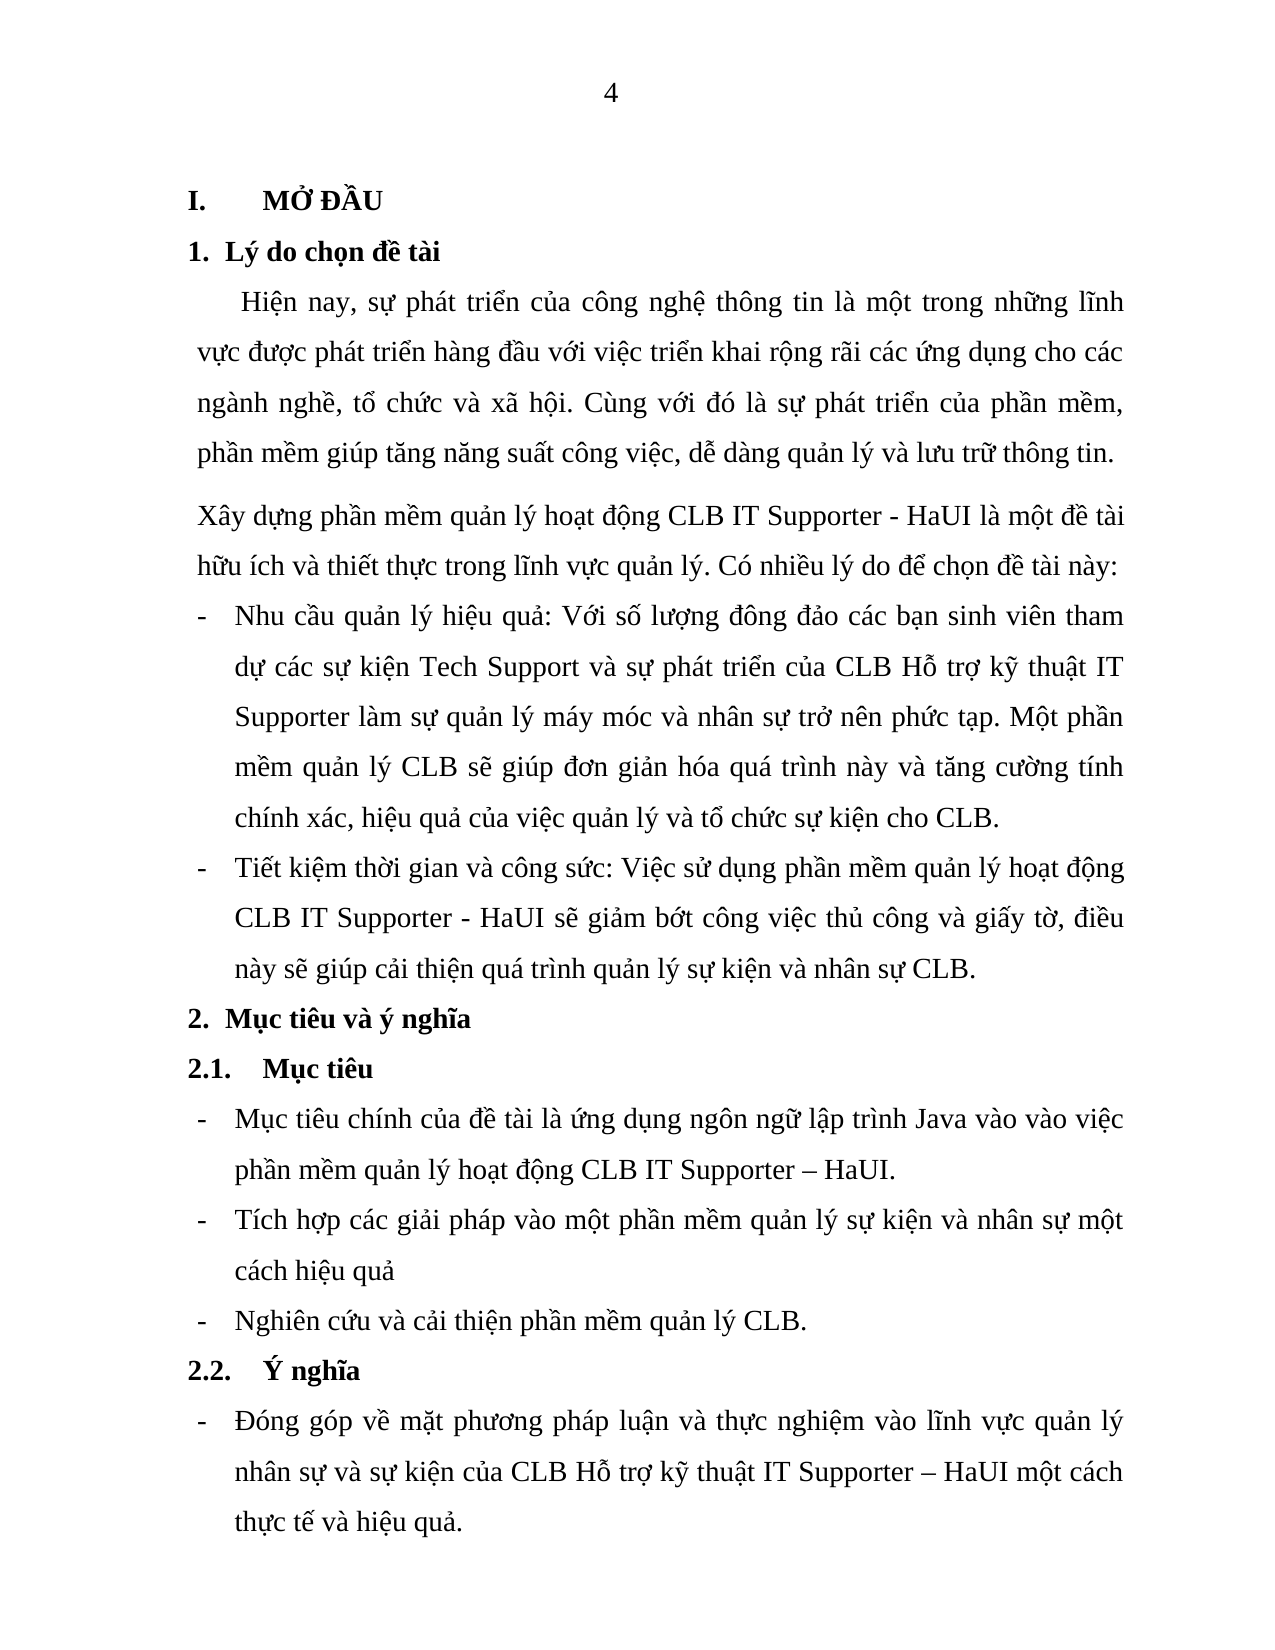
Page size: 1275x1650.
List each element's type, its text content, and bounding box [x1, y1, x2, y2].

list Ý nghĩa [187, 1353, 1125, 1387]
list Lý do chọn đề tài [187, 234, 1125, 267]
list Nghiên cứu và cải thiện phần mềm quản lý CLB. [197, 1303, 1125, 1336]
text Hiện nay, sự phát triển của công nghệ thông tin là một trong những lĩnh vực được phát triển hàng đầu với việc triển khai rộng rãi các ứng dụng cho các ngành nghề, tổ chức và xã hội. Cùng với đó là sự phát triển của phần mềm, phần mềm giúp tăng năng suất công việc, dễ dàng quản lý và lưu trữ thông tin. [197, 284, 1125, 469]
text Xây dựng phần mềm quản lý hoạt động CLB IT Supporter - HaUI là một đề tài hữu ích và thiết thực trong lĩnh vực quản lý. Có nhiều lý do để chọn đề tài này: [197, 498, 1125, 582]
list Mục tiêu [187, 1051, 1125, 1085]
list Đóng góp về mặt phương pháp luận và thực nghiệm vào lĩnh vực quản lý nhân sự và sự kiện của CLB Hỗ trợ kỹ thuật IT Supporter – HaUI một cách thực tế và hiệu quả. [197, 1403, 1125, 1538]
list MỞ ĐẦU [187, 183, 1125, 217]
list Mục tiêu chính của đề tài là ứng dụng ngôn ngữ lập trình Java vào vào việc phần mềm quản lý hoạt động CLB IT Supporter – HaUI. [197, 1102, 1125, 1186]
list Tích hợp các giải pháp vào một phần mềm quản lý sự kiện và nhân sự một cách hiệu quả [197, 1202, 1125, 1286]
list Mục tiêu và ý nghĩa [187, 1001, 1125, 1034]
list Nhu cầu quản lý hiệu quả: Với số lượng đông đảo các bạn sinh viên tham dự các sự kiện Tech Support và sự phát triển của CLB Hỗ trợ kỹ thuật IT Supporter làm sự quản lý máy móc và nhân sự trở nên phức tạp. Một phần mềm quản lý CLB sẽ giúp đơn giản hóa quá trình này và tăng cường tính chính xác, hiệu quả của việc quản lý và tổ chức sự kiện cho CLB. [197, 598, 1125, 833]
list Tiết kiệm thời gian và công sức: Việc sử dụng phần mềm quản lý hoạt động CLB IT Supporter - HaUI sẽ giảm bớt công việc thủ công và giấy tờ, điều này sẽ giúp cải thiện quá trình quản lý sự kiện và nhân sự CLB. [197, 850, 1125, 984]
